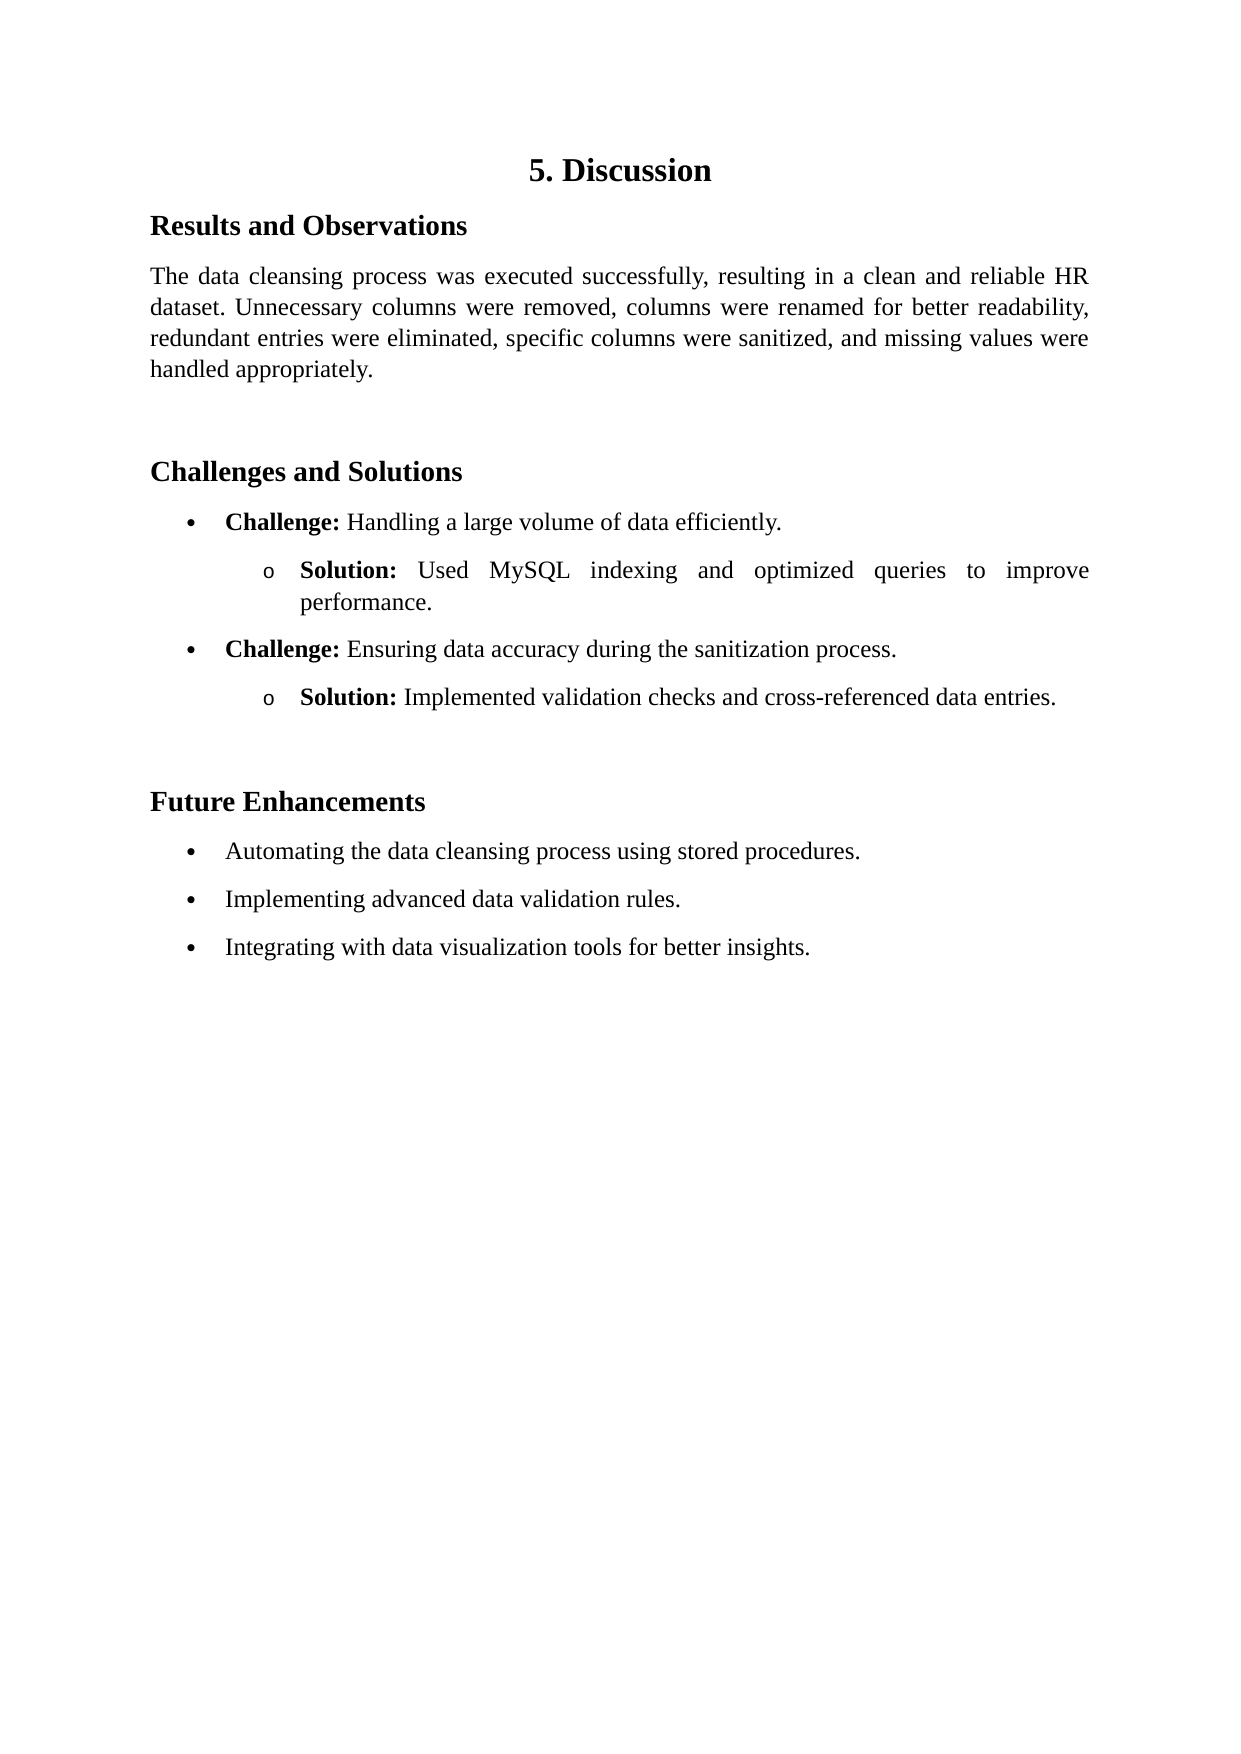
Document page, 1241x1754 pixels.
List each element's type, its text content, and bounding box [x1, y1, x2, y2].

text 5. Discussion [150, 150, 1090, 188]
list Solution: Implemented validation checks and cross-referenced data entries. [262, 682, 1090, 712]
list Challenge: Ensuring data accuracy during the sanitization process. [187, 634, 1090, 663]
list Solution: Used MySQL indexing and optimized queries to improve performance. [262, 555, 1090, 616]
list Challenge: Handling a large volume of data efficiently. [187, 507, 1090, 536]
text Future Enhancements [150, 784, 1090, 817]
list Automating the data cleansing process using stored procedures. [187, 836, 1090, 865]
list Implementing advanced data validation rules. [187, 884, 1090, 913]
list Integrating with data visualization tools for better insights. [187, 932, 1090, 961]
text Challenges and Solutions [150, 454, 1090, 488]
text The data cleansing process was executed successfully, resulting in a clean and reliable HR dataset. Unnecessary columns were removed, columns were renamed for better readability, redundant entries were eliminated, specific columns were sanitized, and missing values were handled appropriately. [150, 261, 1090, 383]
text Results and Observations [150, 208, 1090, 242]
